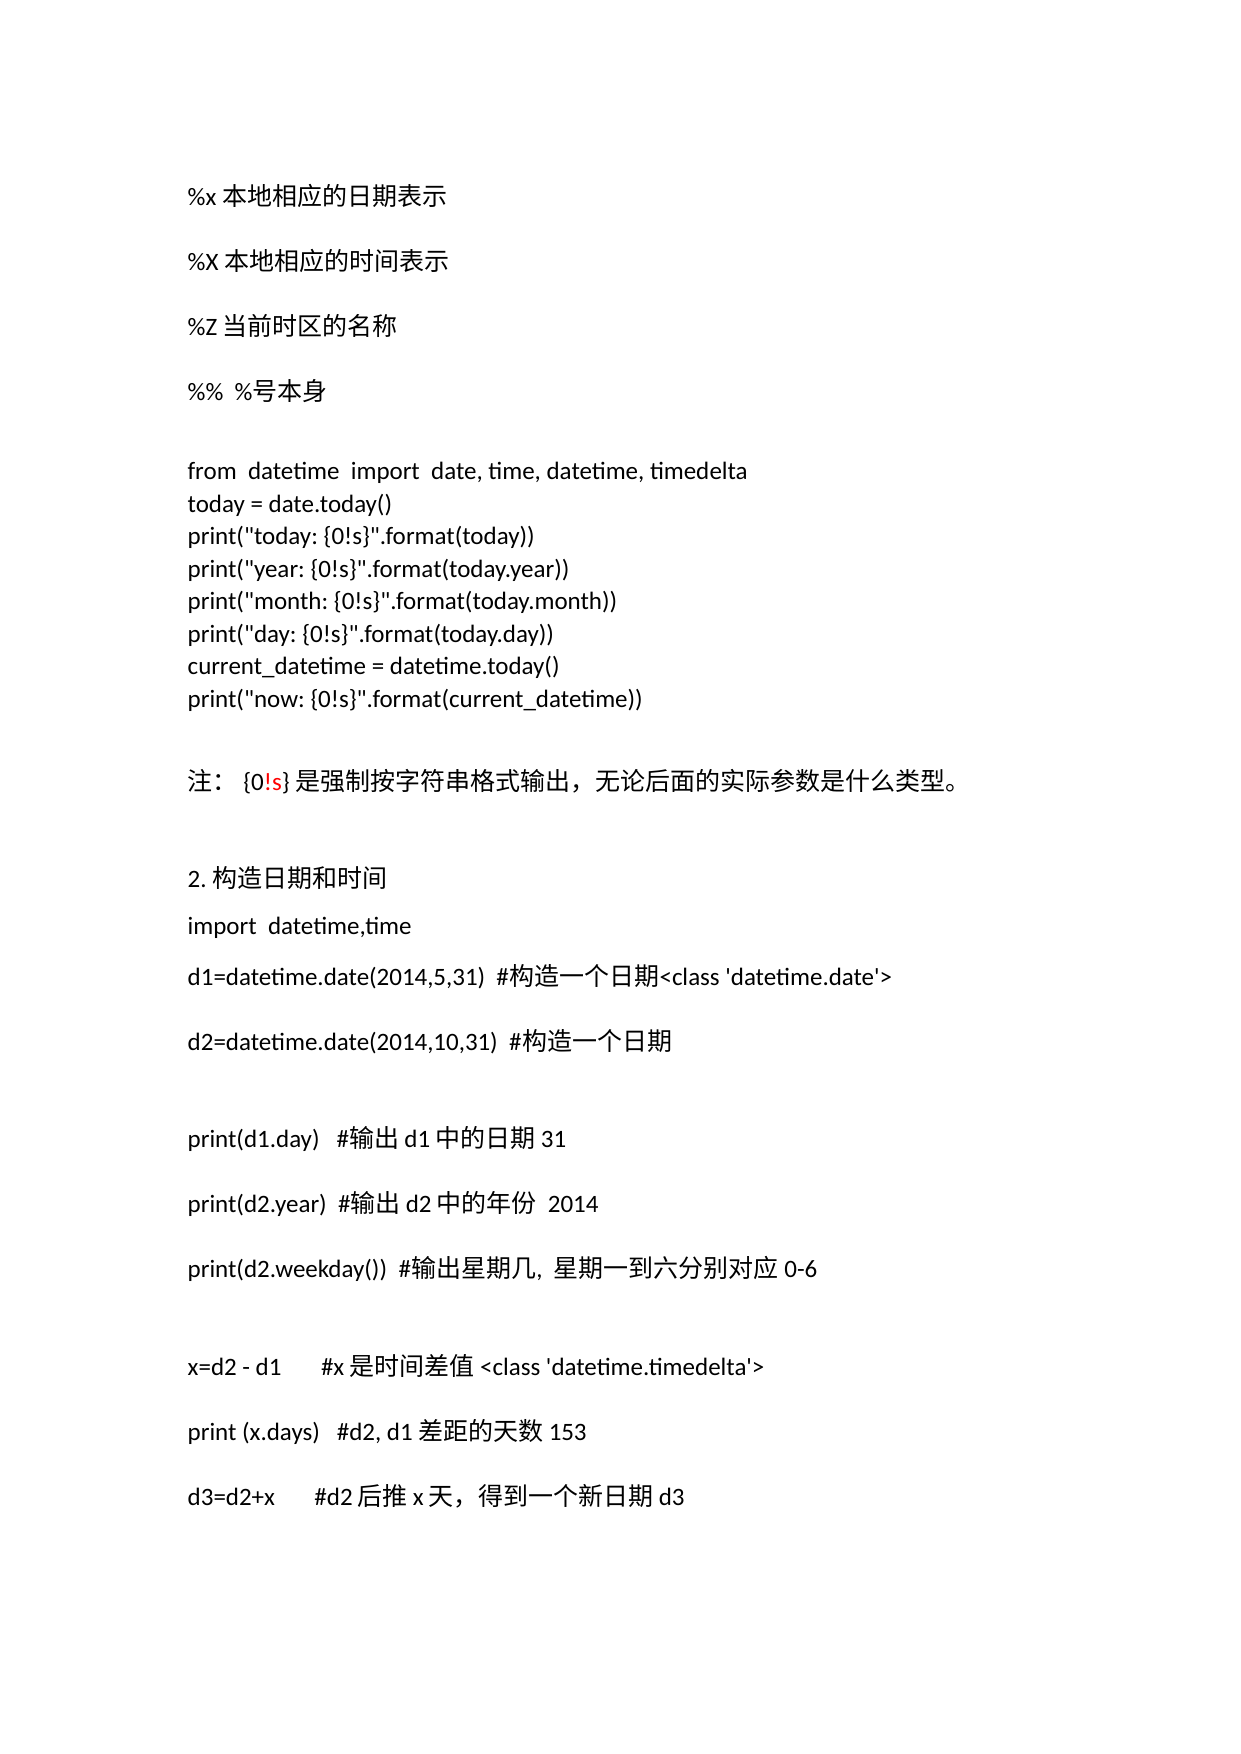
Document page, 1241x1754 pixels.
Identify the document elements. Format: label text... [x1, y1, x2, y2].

text %x 本地相应的日期表示 [187, 162, 1053, 227]
text d2=datetime.date(2014,10,31) #构造一个日期 [187, 1007, 1053, 1072]
text x=d2 - d1 #x是时间差值 <class 'datetime.timedelta'> [187, 1332, 1053, 1397]
text 注： {0!s} 是强制按字符串格式输出，无论后面的实际参数是什么类型。 [187, 747, 1053, 812]
text current_datetime = datetime.today() [187, 649, 1053, 682]
text 2. 构造日期和时间 [187, 844, 1053, 909]
text %% %号本身 [187, 357, 1053, 422]
text from datetime import date, time, datetime, timedelta [187, 454, 1053, 487]
text print (x.days) #d2, d1差距的天数 153 [187, 1397, 1053, 1462]
text print("now: {0!s}".format(current_datetime)) [187, 682, 1053, 714]
text import datetime,time [187, 909, 1053, 942]
text d3=d2+x #d2后推x天，得到一个新日期d3 [187, 1462, 1053, 1527]
text %X 本地相应的时间表示 [187, 227, 1053, 292]
text d1=datetime.date(2014,5,31) #构造一个日期<class 'datetime.date'> [187, 942, 1053, 1007]
text print(d2.year) #输出d2中的年份 2014 [187, 1169, 1053, 1234]
text print("day: {0!s}".format(today.day)) [187, 617, 1053, 649]
text print(d2.weekday()) #输出星期几, 星期一到六分别对应 0-6 [187, 1234, 1053, 1299]
text today = date.today() [187, 487, 1053, 519]
text print("month: {0!s}".format(today.month)) [187, 584, 1053, 617]
text print("year: {0!s}".format(today.year)) [187, 552, 1053, 584]
text %Z 当前时区的名称 [187, 292, 1053, 357]
text print(d1.day) #输出d1中的日期 31 [187, 1104, 1053, 1169]
text print("today: {0!s}".format(today)) [187, 519, 1053, 552]
